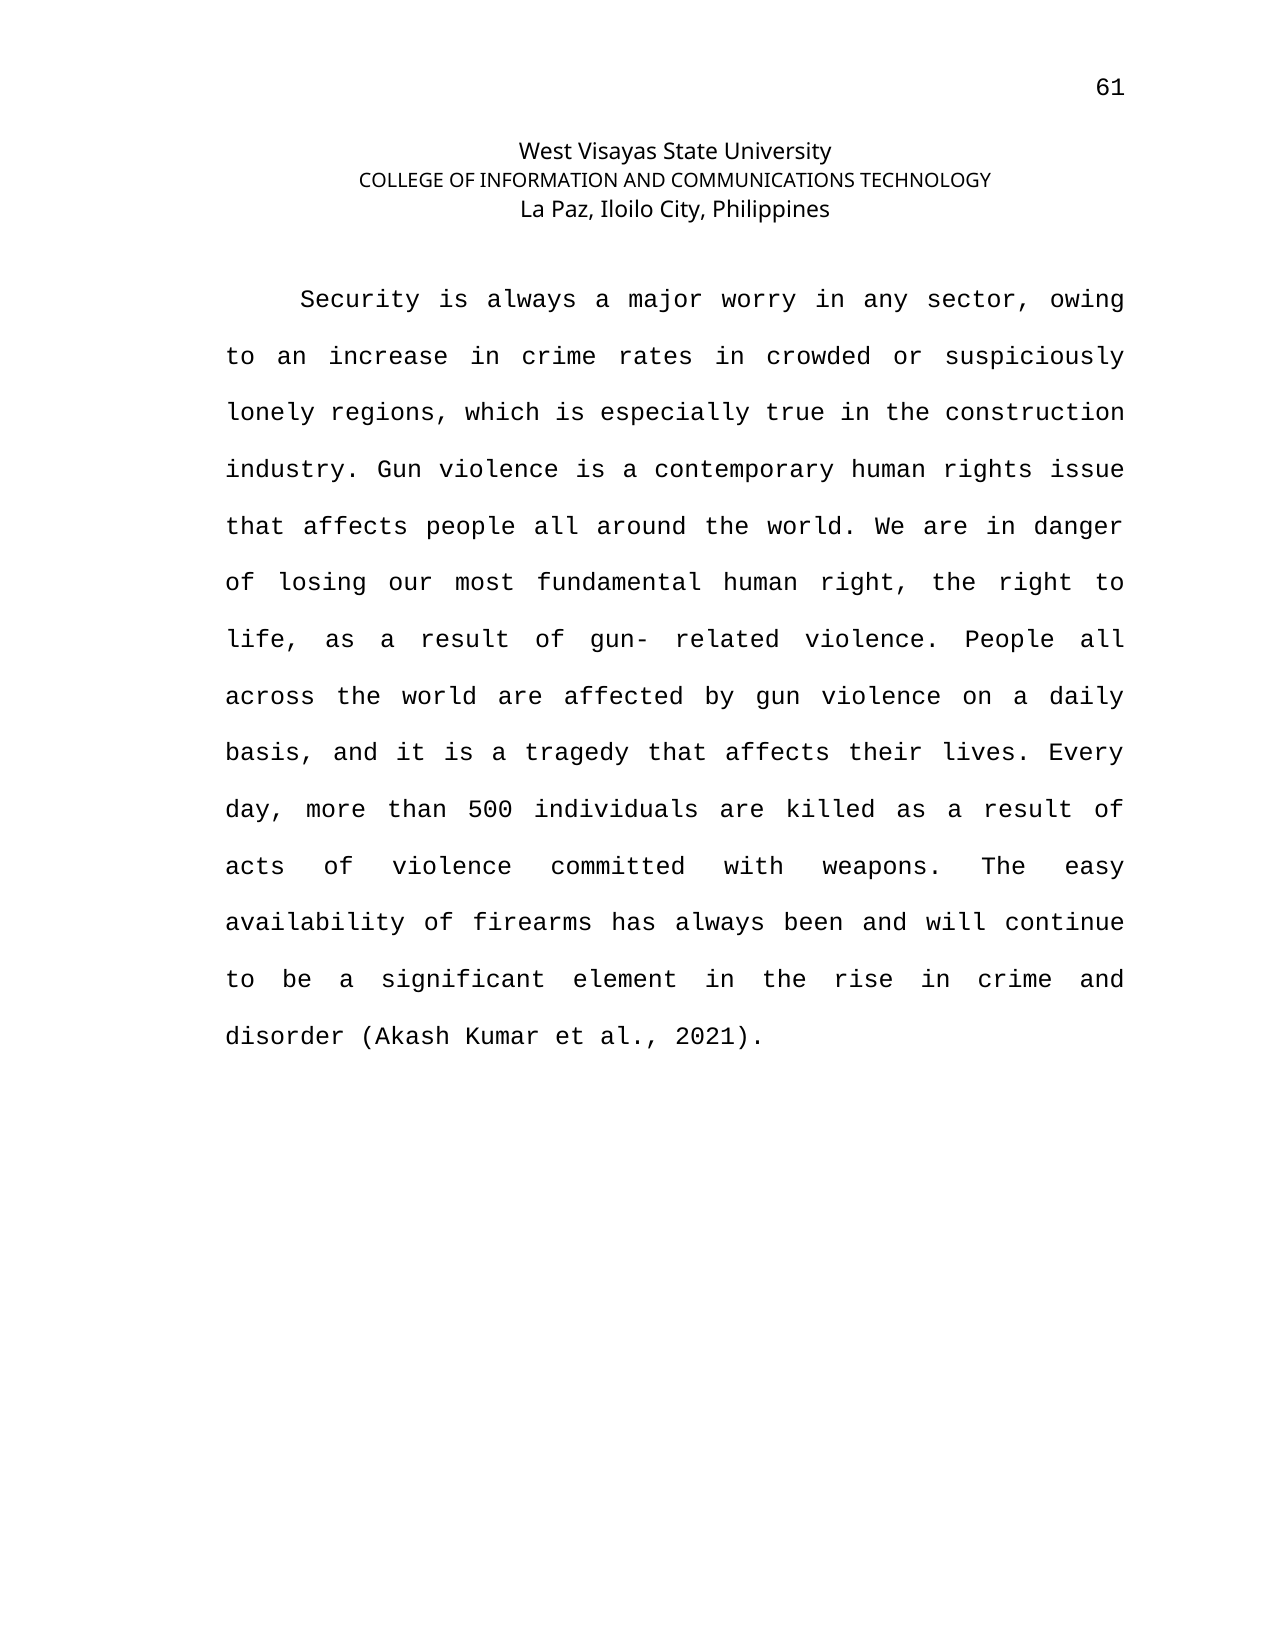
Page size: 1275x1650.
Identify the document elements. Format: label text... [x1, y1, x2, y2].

subtitle Security is always a major worry in any sector, owing to an increase in crime rates in crowded or suspiciously lonely regions, which is especially true in the construction industry. Gun violence is a contemporary human rights issue that affects people all around the world. We are in danger of losing our most fundamental human right, the right to life, as a result of gun- related violence. People all across the world are affected by gun violence on a daily basis, and it is a tragedy that affects their lives. Every day, more than 500 individuals are killed as a result of acts of violence committed with weapons. The easy availability of firearms has always been and will continue to be a significant element in the rise in crime and disorder (Akash Kumar et al., 2021). [225, 287, 1125, 1052]
